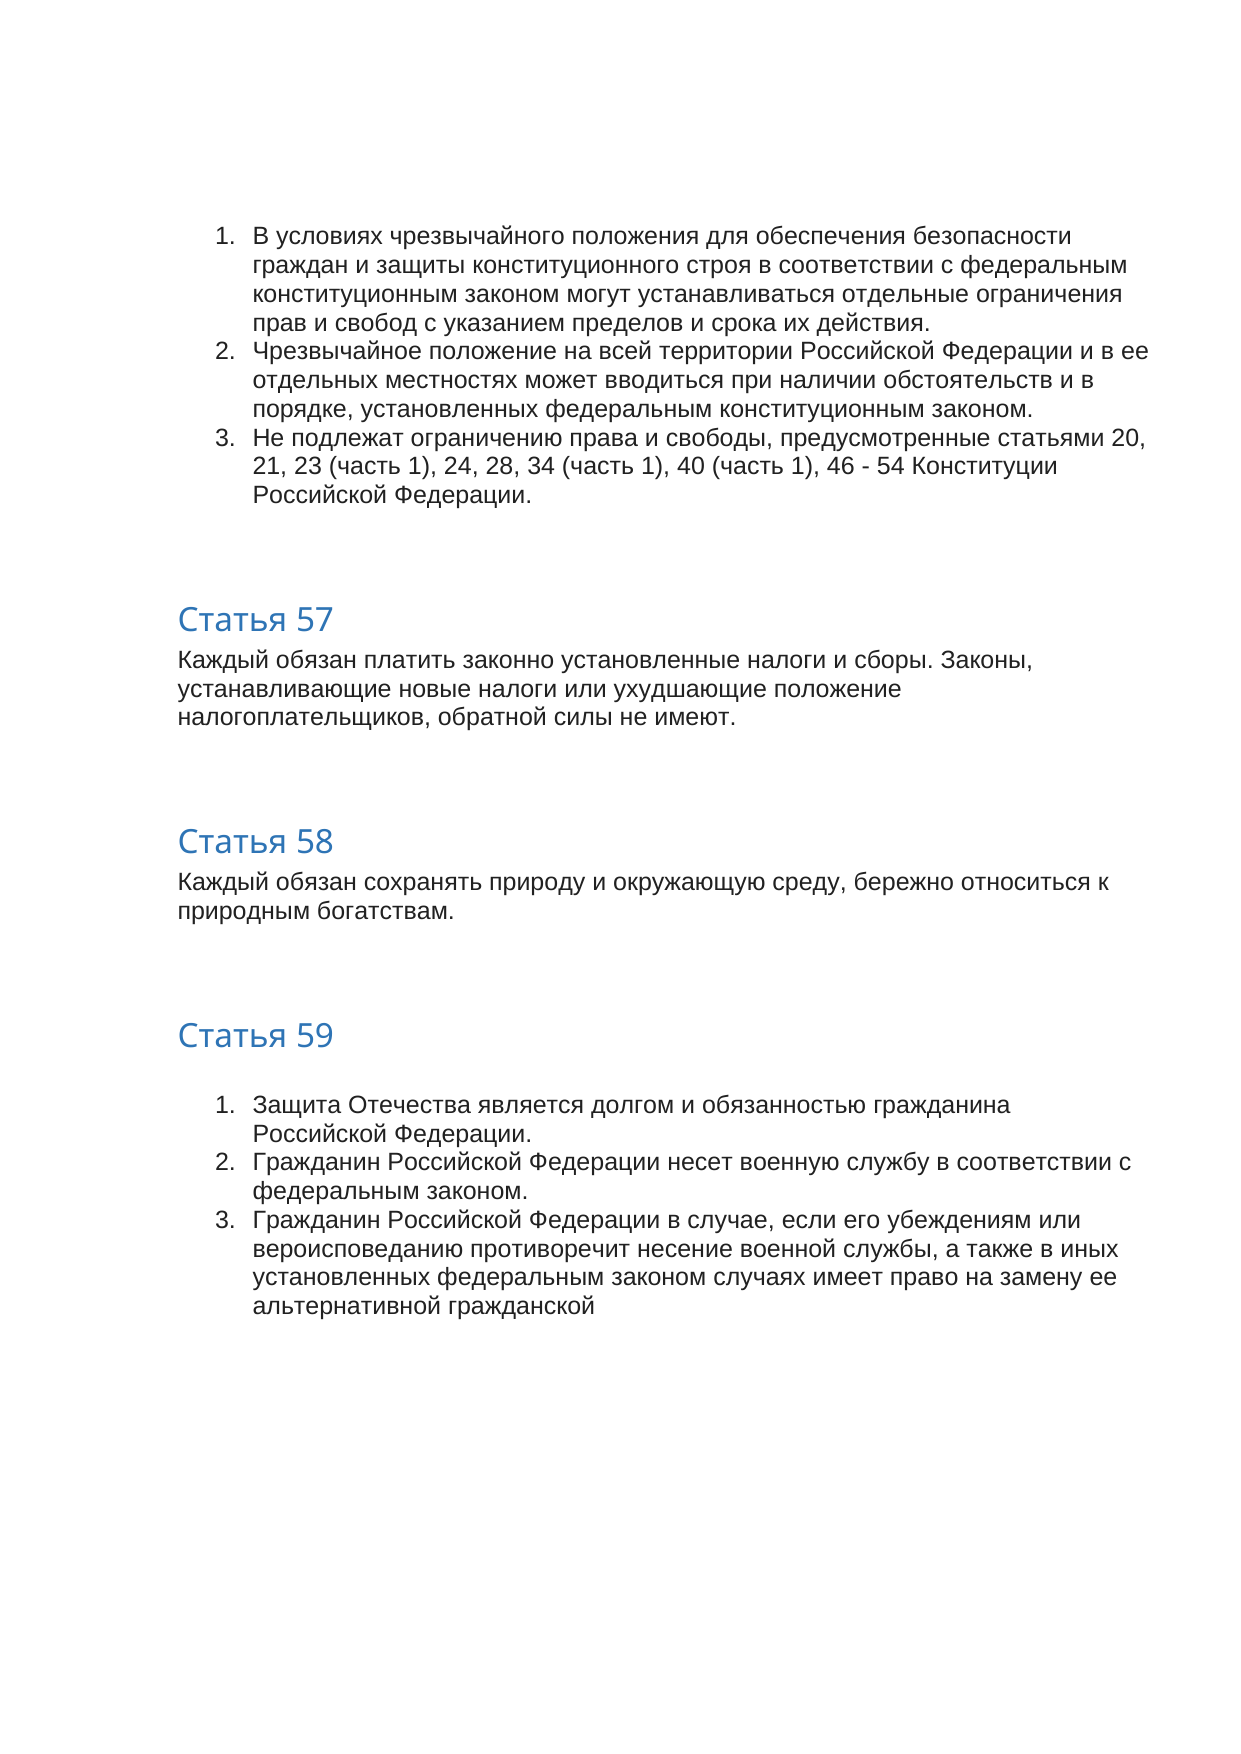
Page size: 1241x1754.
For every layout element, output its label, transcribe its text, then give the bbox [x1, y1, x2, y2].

subtitle Статья 58 [177, 818, 1152, 863]
list В условиях чрезвычайного положения для обеспечения безопасности граждан и защиты конституционного строя в соответствии с федеральным конституционным законом могут устанавливаться отдельные ограничения прав и свобод с указанием пределов и срока их действия. [215, 221, 1152, 336]
text Каждый обязан сохранять природу и окружающую среду, бережно относиться к природным богатствам. [177, 867, 1152, 924]
list Гражданин Российской Федерации в случае, если его убеждениям или вероисповеданию противоречит несение военной службы, а также в иных установленных федеральным законом случаях имеет право на замену ее альтернативной гражданской [215, 1205, 1152, 1320]
text Каждый обязан платить законно установленные налоги и сборы. Законы, устанавливающие новые налоги или ухудшающие положение налогоплательщиков, обратной силы не имеют. [177, 645, 1152, 731]
subtitle Статья 57 [177, 596, 1152, 641]
list Чрезвычайное положение на всей территории Российской Федерации и в ее отдельных местностях может вводиться при наличии обстоятельств и в порядке, установленных федеральным конституционным законом. [215, 336, 1152, 422]
list Гражданин Российской Федерации несет военную службу в соответствии с федеральным законом. [215, 1147, 1152, 1205]
subtitle Статья 59 [177, 1012, 1152, 1057]
list Защита Отечества является долгом и обязанностью гражданина Российской Федерации. [215, 1090, 1152, 1147]
list Не подлежат ограничению права и свободы, предусмотренные статьями 20, 21, 23 (часть 1), 24, 28, 34 (часть 1), 40 (часть 1), 46 - 54 Конституции Российской Федерации. [215, 422, 1152, 509]
